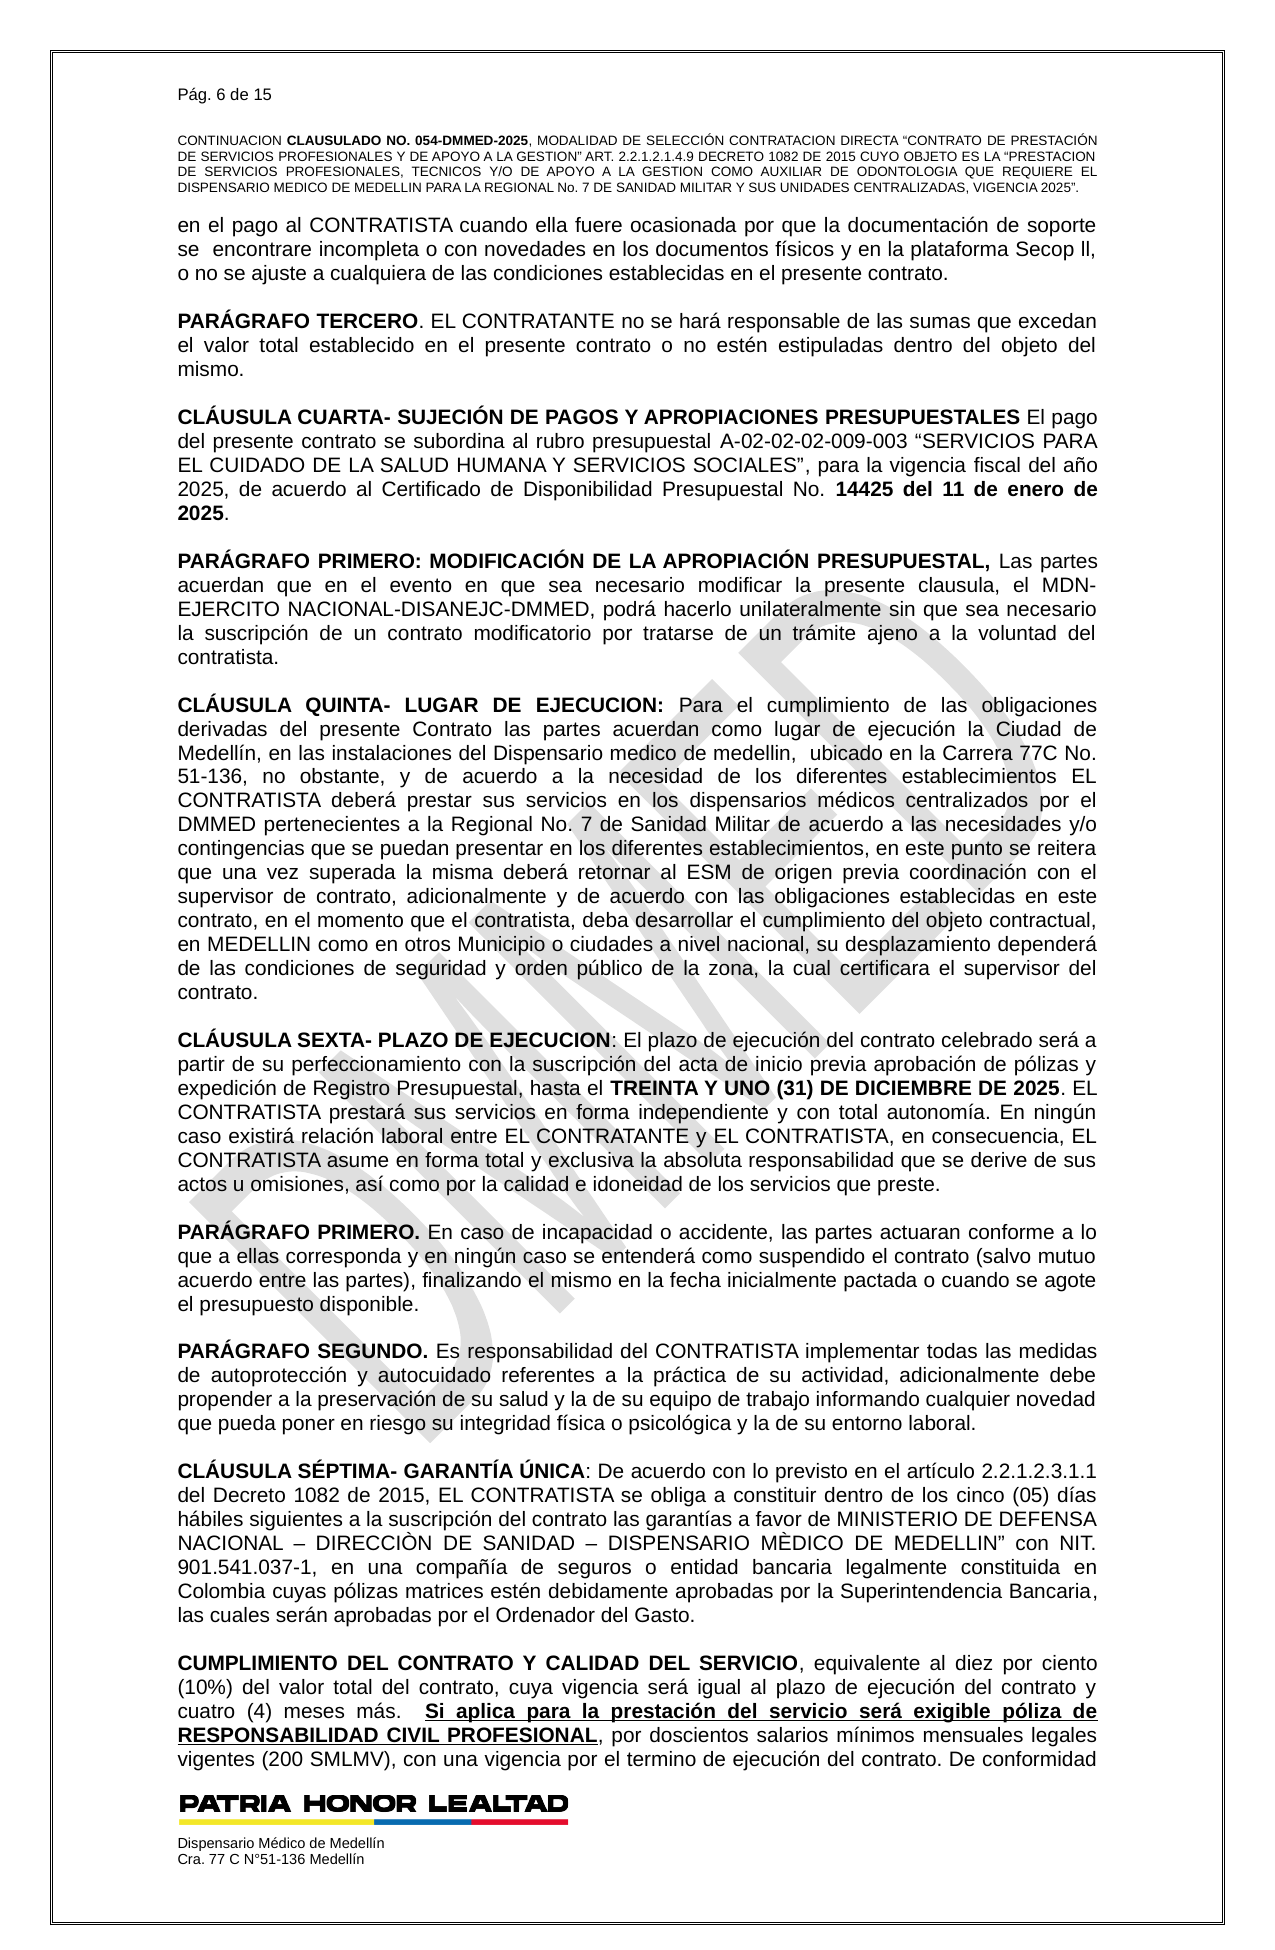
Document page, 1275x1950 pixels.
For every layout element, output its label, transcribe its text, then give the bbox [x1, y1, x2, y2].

text CLÁUSULA QUINTA- LUGAR DE EJECUCION: Para el cumplimiento de las obligaciones derivadas del presente Contrato las partes acuerdan como lugar de ejecución la Ciudad de Medellín, en las instalaciones del Dispensario medico de medellin, ubicado en la Carrera 77C No. 51-136, no obstante, y de acuerdo a la necesidad de los diferentes establecimientos EL CONTRATISTA deberá prestar sus servicios en los dispensarios médicos centralizados por el DMMED pertenecientes a la Regional No. 7 de Sanidad Militar de acuerdo a las necesidades y/o contingencias que se puedan presentar en los diferentes establecimientos, en este punto se reitera que una vez superada la misma deberá retornar al ESM de origen previa coordinación con el supervisor de contrato, adicionalmente y de acuerdo con las obligaciones establecidas en este contrato, en el momento que el contratista, deba desarrollar el cumplimiento del objeto contractual, en MEDELLIN como en otros Municipio o ciudades a nivel nacional, su desplazamiento dependerá de las condiciones de seguridad y orden público de la zona, la cual certificara el supervisor del contrato. [177, 692, 1098, 1004]
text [177, 213, 1098, 285]
text PARÁGRAFO PRIMERO. En caso de incapacidad o accidente, las partes actuaran conforme a lo que a ellas corresponda y en ningún caso se entenderá como suspendido el contrato (salvo mutuo acuerdo entre las partes), finalizando el mismo en la fecha inicialmente pactada o cuando se agote el presupuesto disponible. [177, 1219, 1098, 1315]
picture [179, 1795, 569, 1825]
text PARÁGRAFO TERCERO. EL CONTRATANTE no se hará responsable de las sumas que excedan el valor total establecido en el presente contrato o no estén estipuladas dentro del objeto del mismo. [177, 309, 1098, 381]
text CLÁUSULA CUARTA- SUJECIÓN DE PAGOS Y APROPIACIONES PRESUPUESTALES El pago del presente contrato se subordina al rubro presupuestal A-02-02-02-009-003 “SERVICIOS PARA EL CUIDADO DE LA SALUD HUMANA Y SERVICIOS SOCIALES”, para la vigencia fiscal del año 2025, de acuerdo al Certificado de Disponibilidad Presupuestal No. 14425 del 11 de enero de 2025. [177, 405, 1098, 525]
text PARÁGRAFO PRIMERO: MODIFICACIÓN DE LA APROPIACIÓN PRESUPUESTAL, Las partes acuerdan que en el evento en que sea necesario modificar la presente clausula, el MDN-EJERCITO NACIONAL-DISANEJC-DMMED, podrá hacerlo unilateralmente sin que sea necesario la suscripción de un contrato modificatorio por tratarse de un trámite ajeno a la voluntad del contratista. [177, 549, 1098, 668]
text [177, 1651, 1098, 1771]
text PARÁGRAFO SEGUNDO. Es responsabilidad del CONTRATISTA implementar todas las medidas de autoprotección y autocuidado referentes a la práctica de su actividad, adicionalmente debe propender a la preservación de su salud y la de su equipo de trabajo informando cualquier novedad que pueda poner en riesgo su integridad física o psicológica y la de su entorno laboral. [177, 1339, 1098, 1435]
text CLÁUSULA SEXTA- PLAZO DE EJECUCION: El plazo de ejecución del contrato celebrado será a partir de su perfeccionamiento con la suscripción del acta de inicio previa aprobación de pólizas y expedición de Registro Presupuestal, hasta el TREINTA Y UNO (31) DE DICIEMBRE DE 2025. EL CONTRATISTA prestará sus servicios en forma independiente y con total autonomía. En ningún caso existirá relación laboral entre EL CONTRATANTE y EL CONTRATISTA, en consecuencia, EL CONTRATISTA asume en forma total y exclusiva la absoluta responsabilidad que se derive de sus actos u omisiones, así como por la calidad e idoneidad de los servicios que preste. [177, 1028, 1098, 1196]
text CLÁUSULA SÉPTIMA- GARANTÍA ÚNICA: De acuerdo con lo previsto en el artículo 2.2.1.2.3.1.1 del Decreto 1082 de 2015, EL CONTRATISTA se obliga a constituir dentro de los cinco (05) días hábiles siguientes a la suscripción del contrato las garantías a favor de MINISTERIO DE DEFENSA NACIONAL – DIRECCIÒN DE SANIDAD – DISPENSARIO MÈDICO DE MEDELLIN” con NIT. 901.541.037-1, en una compañía de seguros o entidad bancaria legalmente constituida en Colombia cuyas pólizas matrices estén debidamente aprobadas por la Superintendencia Bancaria, las cuales serán aprobadas por el Ordenador del Gasto. [177, 1459, 1098, 1627]
